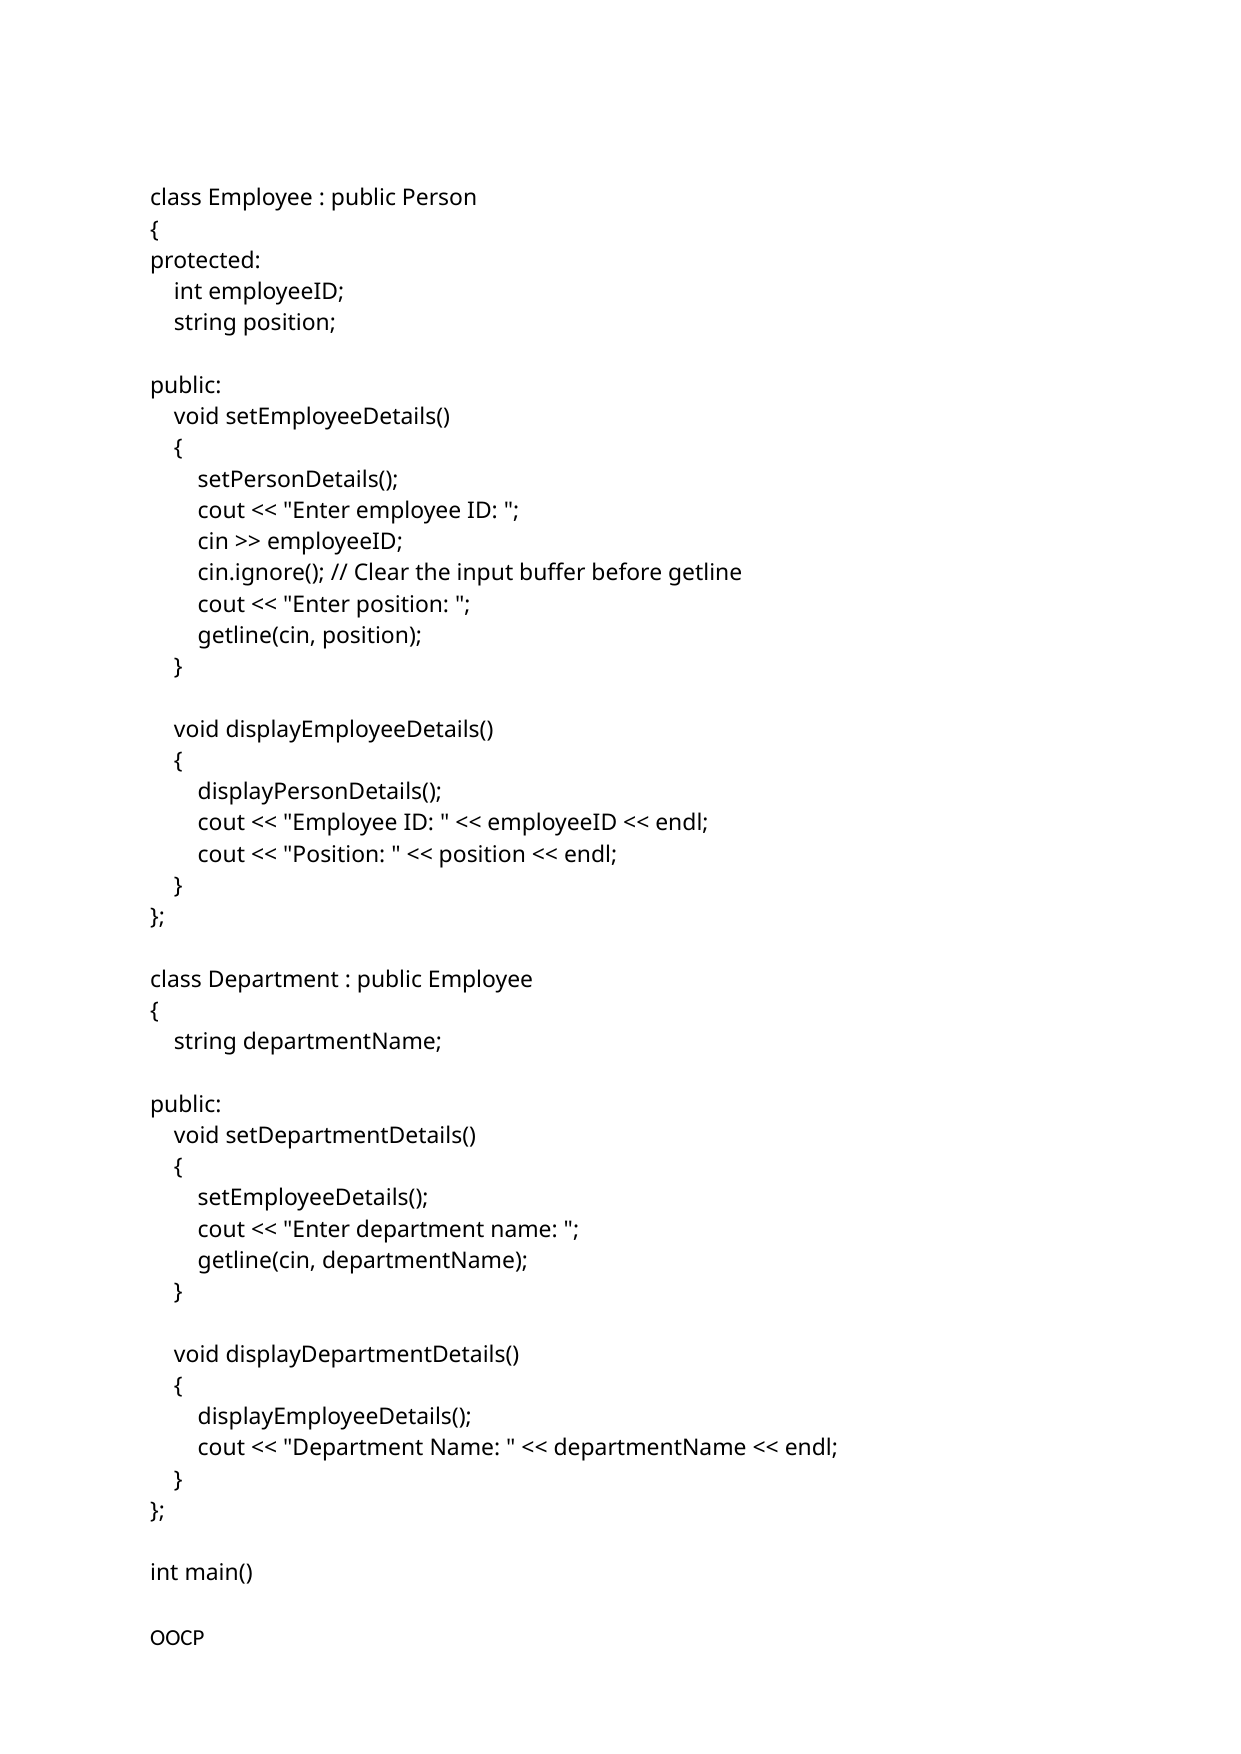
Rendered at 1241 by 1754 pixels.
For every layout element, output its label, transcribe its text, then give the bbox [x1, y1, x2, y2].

text cout << "Position: " << position << endl; [150, 837, 1090, 869]
text }; [150, 1494, 1090, 1525]
text { [150, 994, 1090, 1025]
text void displayDepartmentDetails() [150, 1337, 1090, 1369]
text displayPersonDetails(); [150, 775, 1090, 806]
text cout << "Employee ID: " << employeeID << endl; [150, 806, 1090, 837]
text cout << "Enter position: "; [150, 587, 1090, 619]
text { [150, 1369, 1090, 1400]
text } [150, 869, 1090, 900]
text displayEmployeeDetails(); [150, 1400, 1090, 1431]
text { [150, 212, 1090, 244]
text { [150, 431, 1090, 462]
text class Employee : public Person [150, 181, 1090, 212]
text void displayEmployeeDetails() [150, 712, 1090, 744]
text } [150, 1462, 1090, 1494]
text cout << "Enter employee ID: "; [150, 494, 1090, 525]
text class Department : public Employee [150, 962, 1090, 994]
text string position; [150, 306, 1090, 337]
text cout << "Department Name: " << departmentName << endl; [150, 1431, 1090, 1462]
text { [150, 1150, 1090, 1181]
text cout << "Enter department name: "; [150, 1212, 1090, 1244]
text cin >> employeeID; [150, 525, 1090, 556]
text int employeeID; [150, 275, 1090, 306]
text public: [150, 369, 1090, 400]
text public: [150, 1087, 1090, 1119]
text protected: [150, 244, 1090, 275]
text int main() [150, 1556, 1090, 1587]
text getline(cin, departmentName); [150, 1244, 1090, 1275]
text setPersonDetails(); [150, 462, 1090, 494]
text getline(cin, position); [150, 619, 1090, 650]
text { [150, 744, 1090, 775]
text void setEmployeeDetails() [150, 400, 1090, 431]
text string departmentName; [150, 1025, 1090, 1056]
text }; [150, 900, 1090, 931]
text cin.ignore(); // Clear the input buffer before getline [150, 556, 1090, 587]
text } [150, 650, 1090, 681]
text } [150, 1275, 1090, 1306]
text setEmployeeDetails(); [150, 1181, 1090, 1212]
text void setDepartmentDetails() [150, 1119, 1090, 1150]
